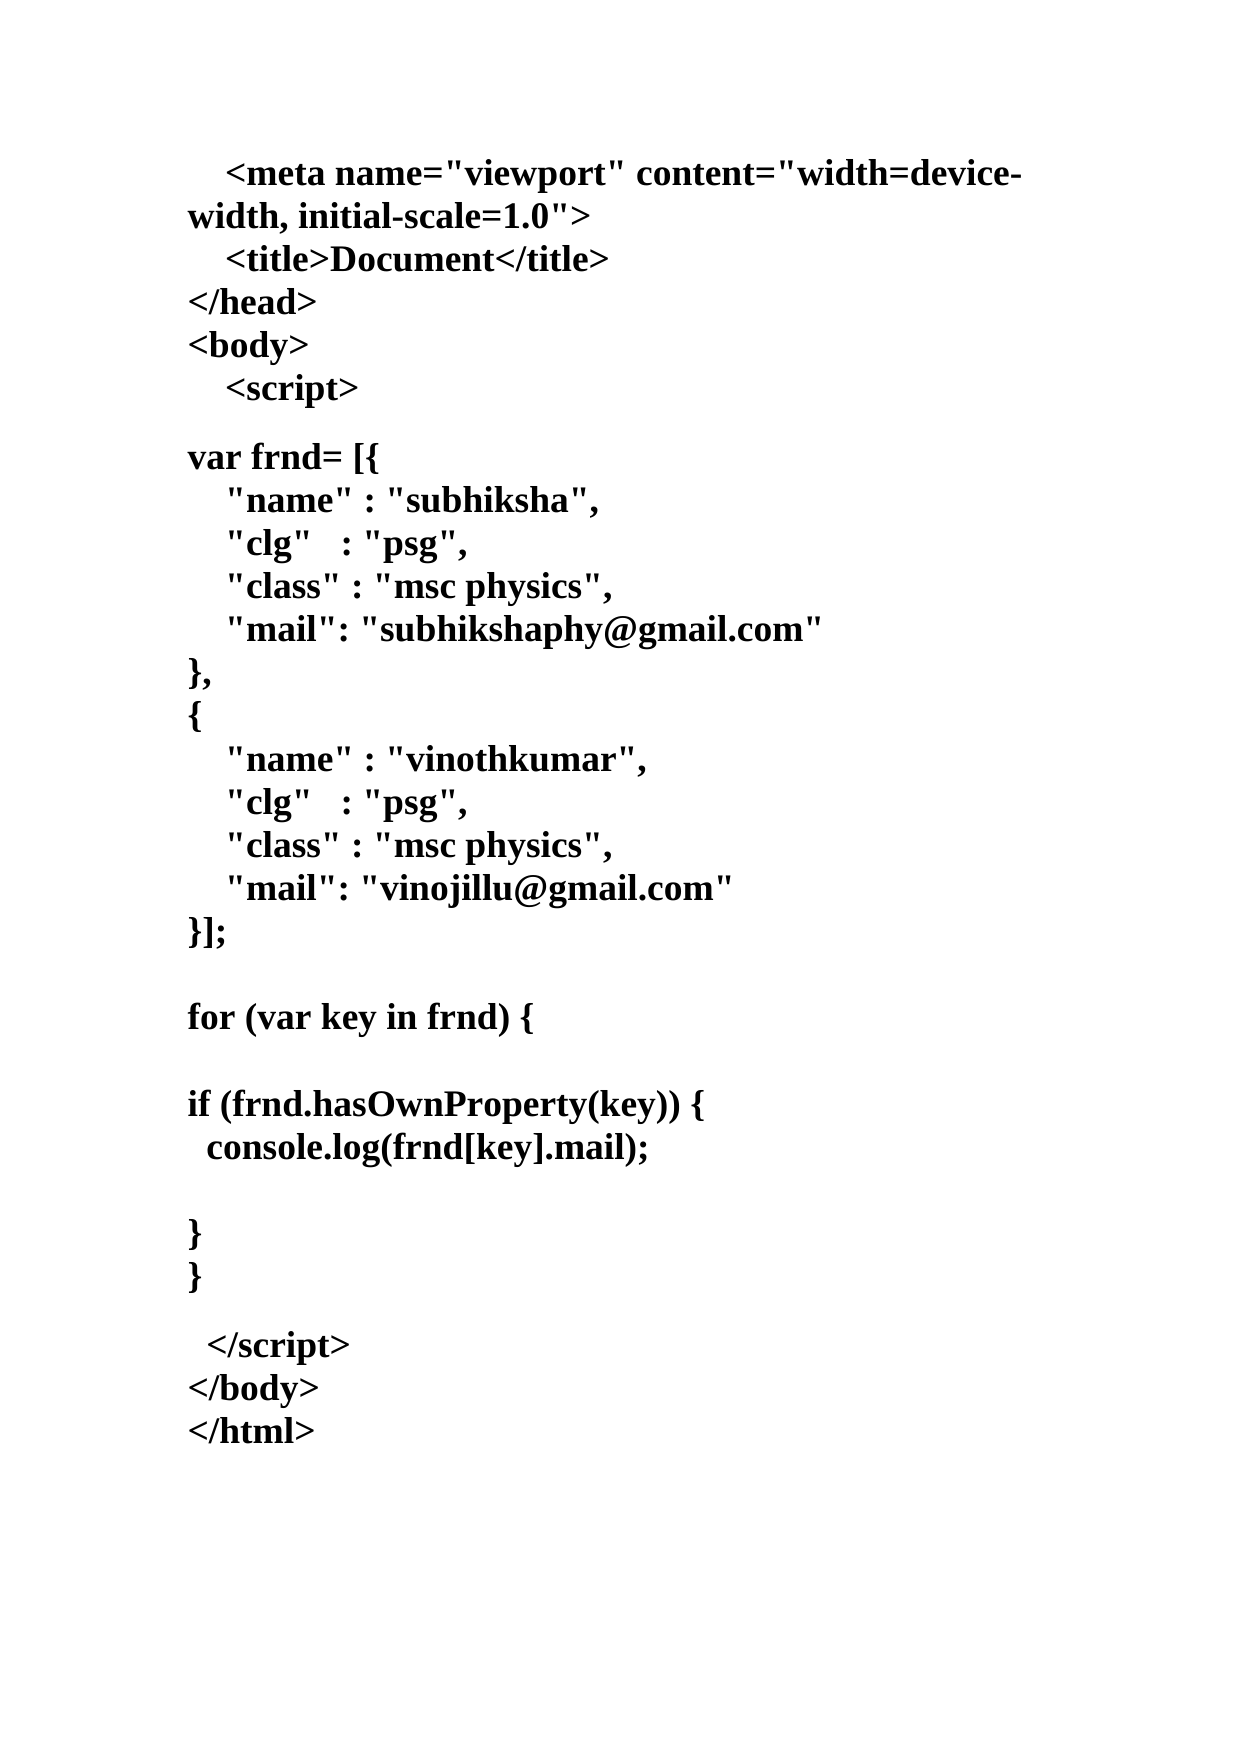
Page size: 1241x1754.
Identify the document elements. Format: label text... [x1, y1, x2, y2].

list }]; [187, 908, 1053, 952]
list </script> [187, 1322, 1053, 1365]
list } [187, 1253, 1053, 1297]
list if (frnd.hasOwnProperty(key)) { [187, 1081, 1053, 1124]
list </head> [187, 279, 1053, 322]
list "class" : "msc physics", [187, 563, 1053, 607]
list </html> [187, 1408, 1053, 1451]
list "clg" : "psg", [187, 520, 1053, 563]
list var frnd= [{ [187, 434, 1053, 477]
list "class" : "msc physics", [187, 822, 1053, 865]
list } [187, 1210, 1053, 1253]
list </body> [187, 1365, 1053, 1408]
list "clg" : "psg", [187, 779, 1053, 822]
list "mail": "subhikshaphy@gmail.com" [187, 607, 1053, 650]
list <body> [187, 322, 1053, 366]
list <meta name="viewport" content="width=device-width, initial-scale=1.0"> [187, 150, 1053, 236]
list "mail": "vinojillu@gmail.com" [187, 865, 1053, 908]
list "name" : "subhiksha", [187, 477, 1053, 520]
list { [187, 693, 1053, 736]
list }, [187, 650, 1053, 693]
list <script> [187, 366, 1053, 409]
list "name" : "vinothkumar", [187, 736, 1053, 779]
list console.log(frnd[key].mail); [187, 1124, 1053, 1167]
list for (var key in frnd) { [187, 995, 1053, 1038]
list <title>Document</title> [187, 236, 1053, 279]
